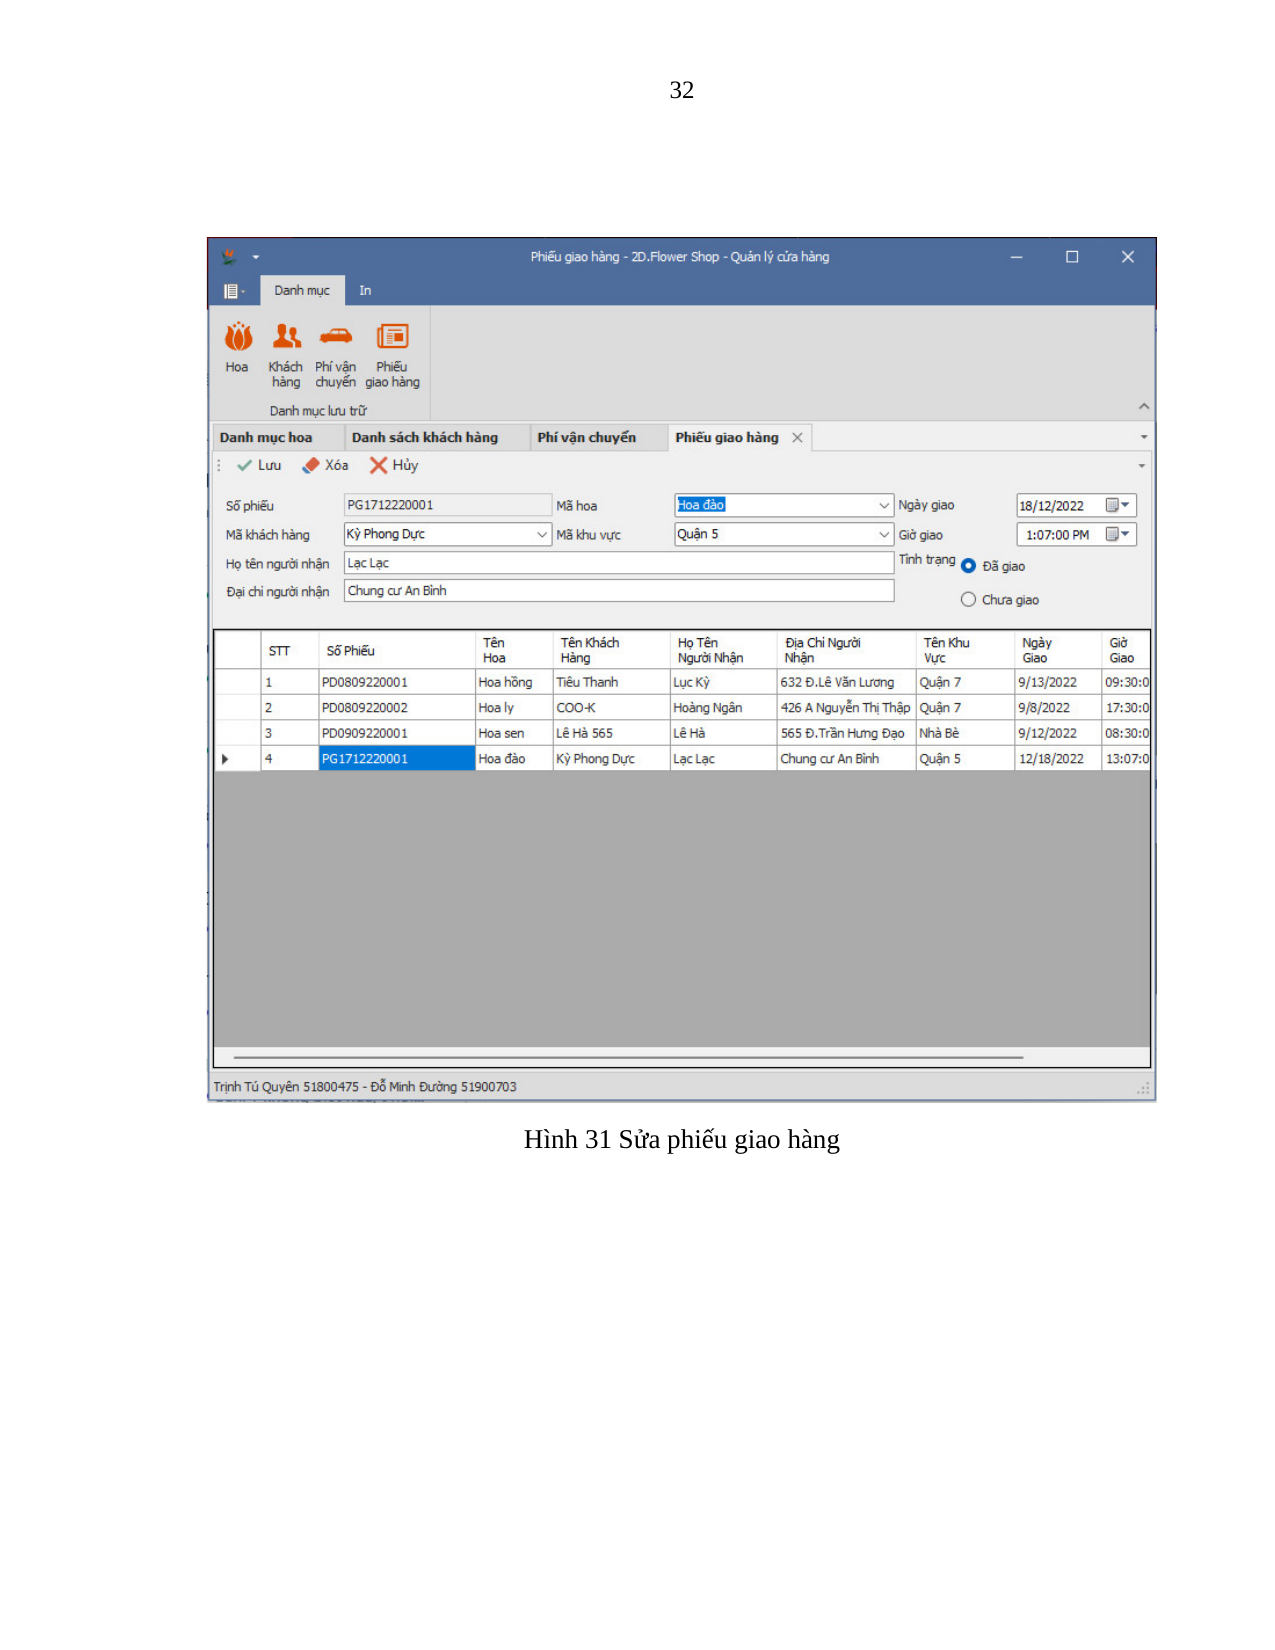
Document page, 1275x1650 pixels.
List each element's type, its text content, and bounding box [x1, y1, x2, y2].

text Hình 31 Sửa phiếu giao hàng [207, 1123, 1157, 1155]
picture [206, 237, 1157, 1103]
